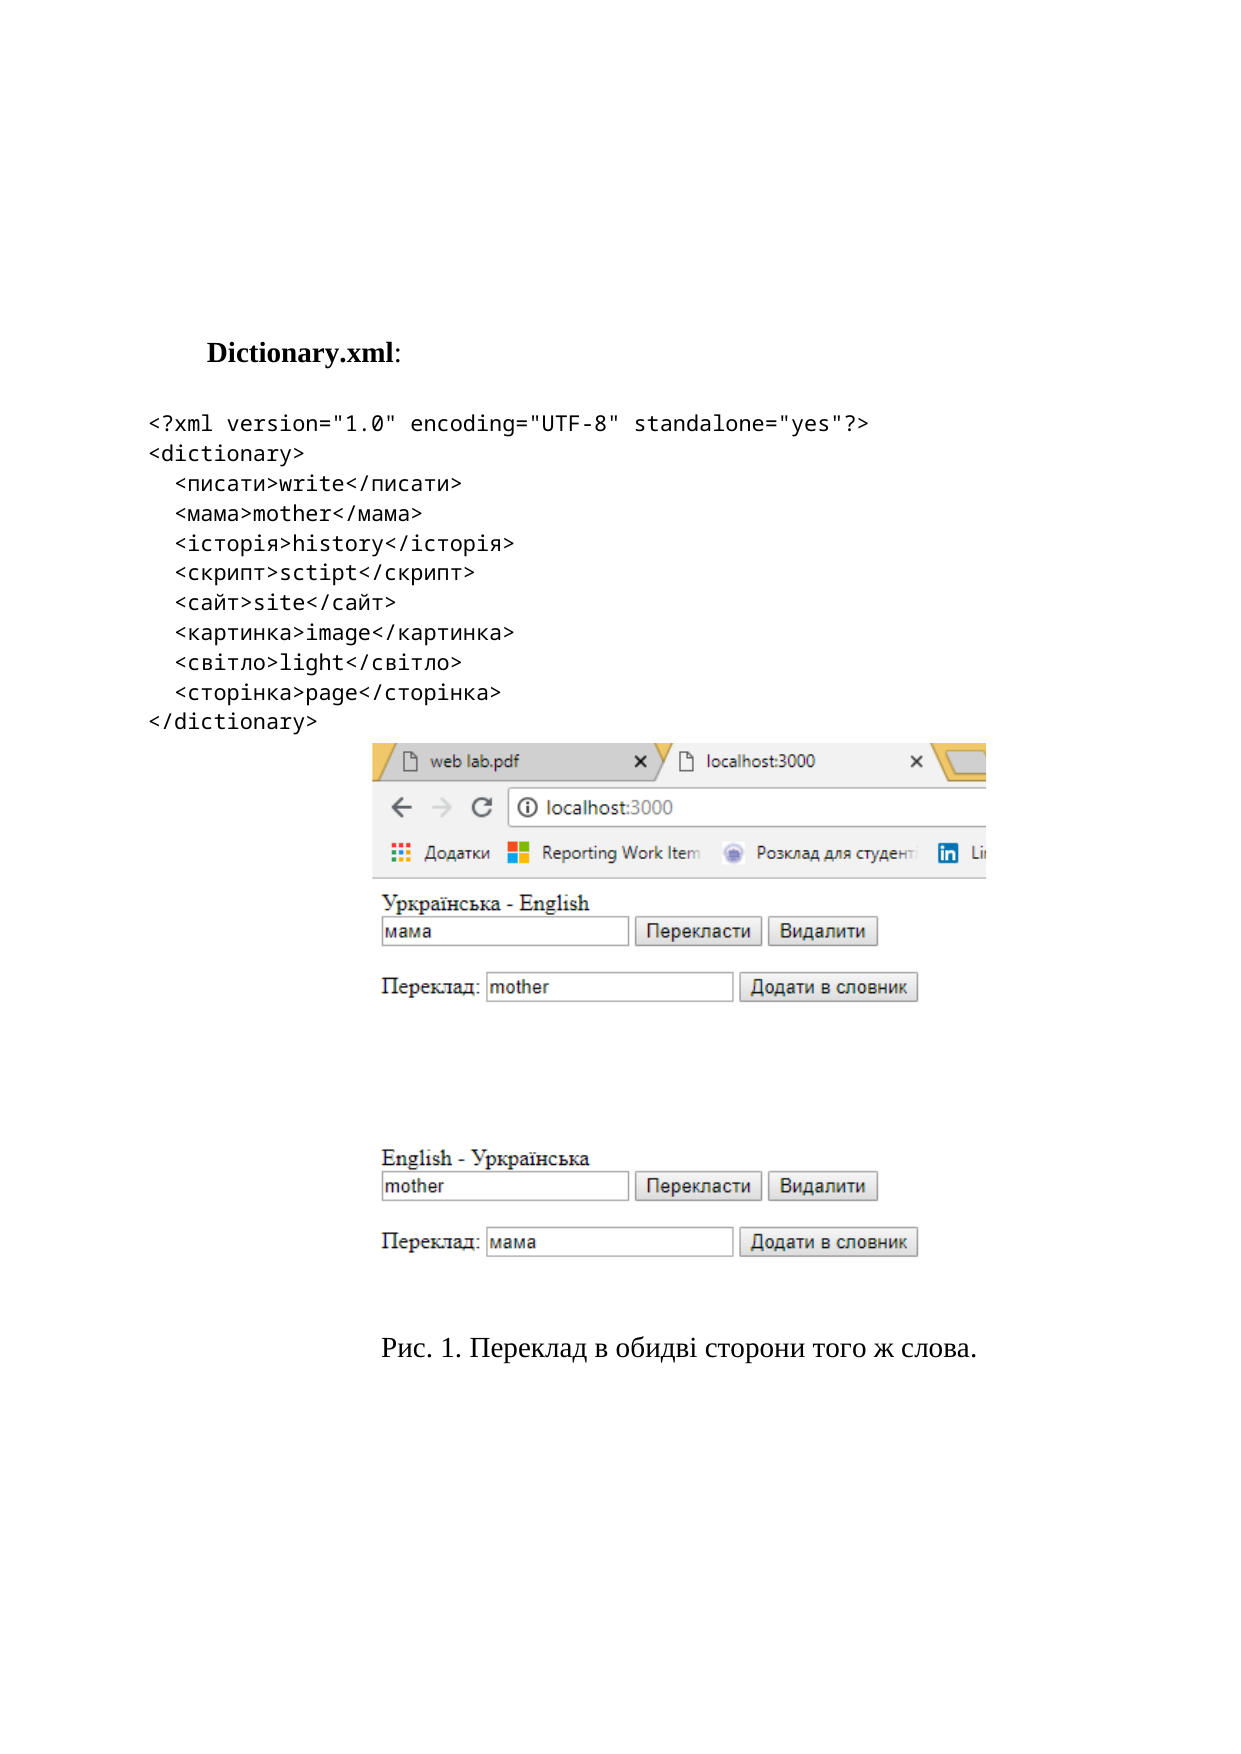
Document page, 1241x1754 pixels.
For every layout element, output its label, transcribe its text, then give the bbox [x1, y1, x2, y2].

text <dictionary> [148, 438, 1152, 468]
text <картинка>image</картинка> [148, 617, 1152, 647]
text <скрипт>sctipt</скрипт> [148, 557, 1152, 587]
text <сторінка>page</сторінка> [148, 677, 1152, 706]
text <?xml version="1.0" encoding="UTF-8" standalone="yes"?> [148, 408, 1152, 438]
text <історія>history</історія> [148, 528, 1152, 557]
text <мама>mother</мама> [148, 498, 1152, 528]
text <сайт>site</сайт> [148, 587, 1152, 617]
text </dictionary> [148, 706, 1152, 736]
text <писати>write</писати> [148, 468, 1152, 498]
text Рис. 1. Переклад в обидві сторони того ж слова. [148, 1330, 1152, 1363]
text Dictionary.xml: [148, 335, 1152, 368]
text <світло>light</світло> [148, 647, 1152, 677]
picture [372, 743, 987, 1290]
